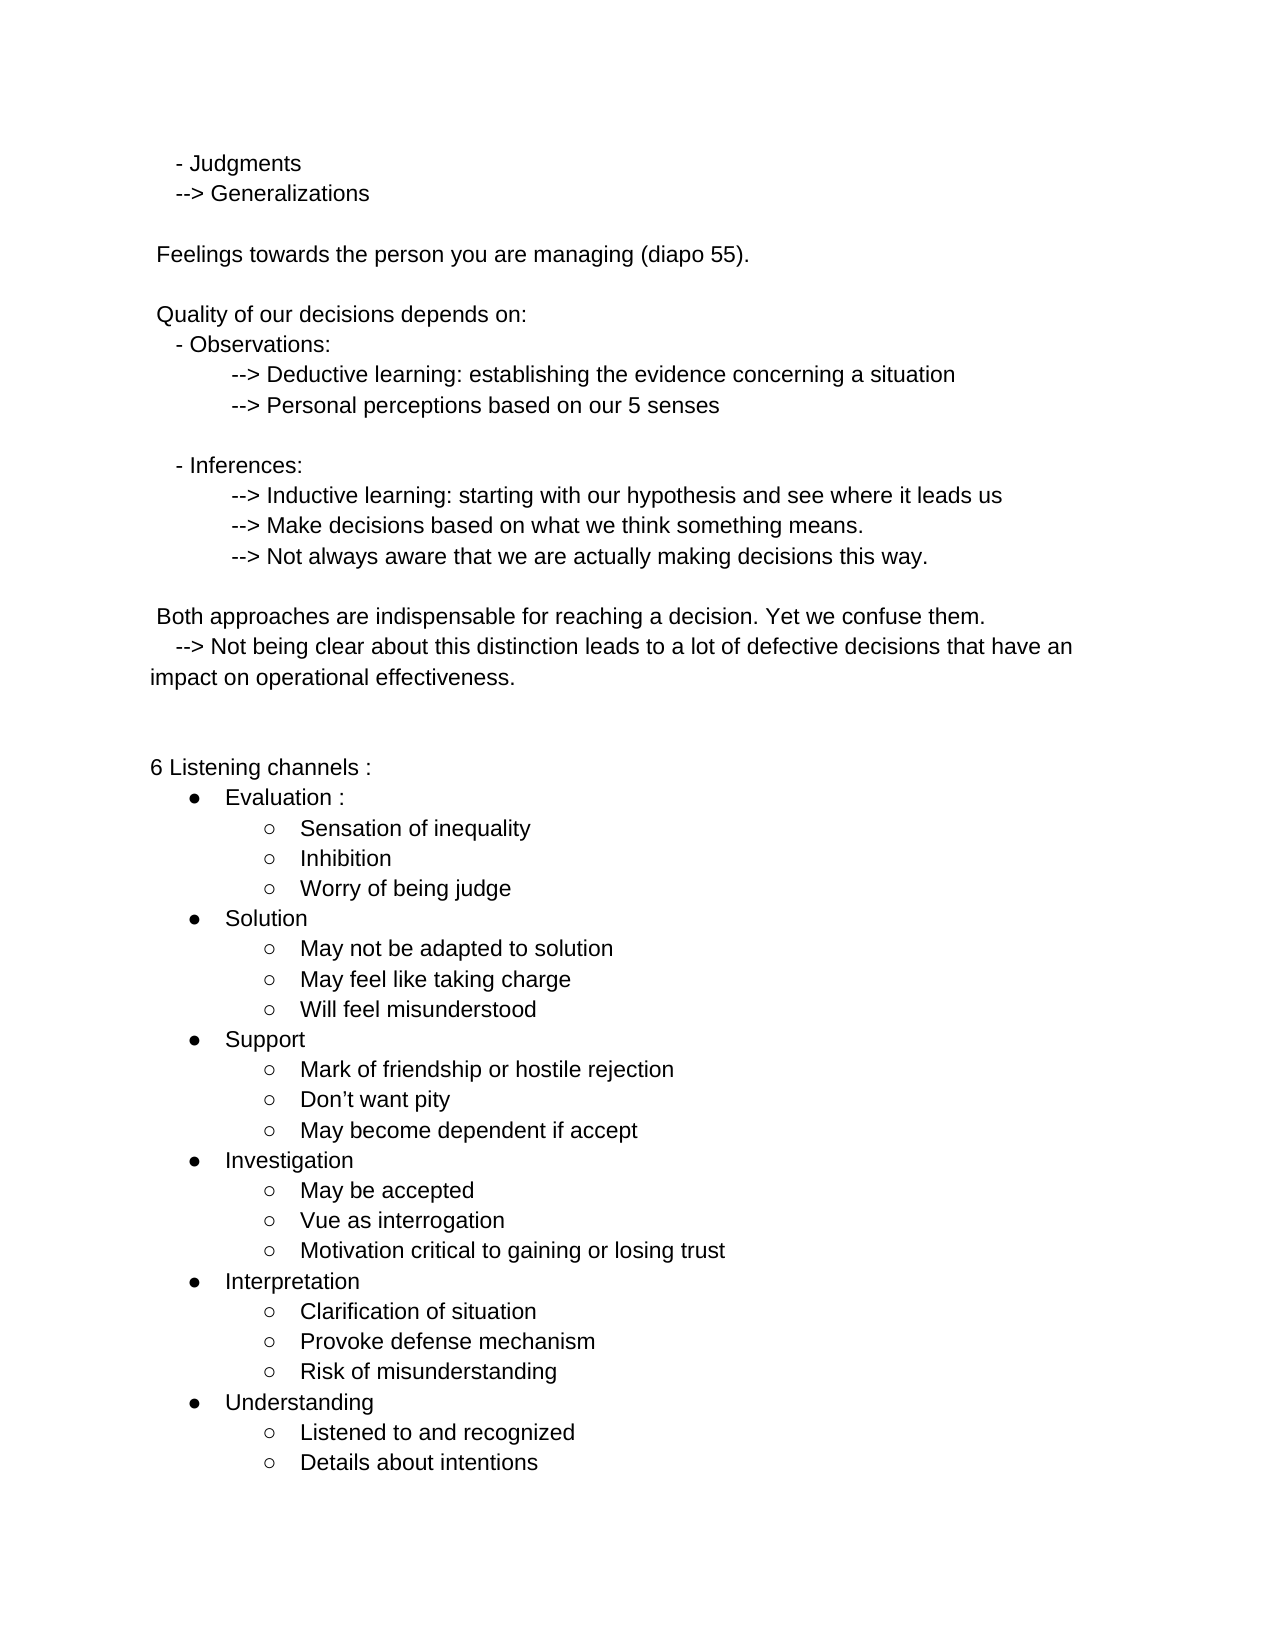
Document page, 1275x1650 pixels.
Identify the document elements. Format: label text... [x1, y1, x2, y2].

list Vue as interrogation [262, 1207, 1125, 1234]
list Provoke defense mechanism [262, 1328, 1125, 1354]
list Inhibition [262, 845, 1125, 871]
list Sensation of inequality [262, 814, 1125, 841]
list Worry of being judge [262, 875, 1125, 901]
list Risk of misunderstanding [262, 1358, 1125, 1385]
list May be accepted [262, 1177, 1125, 1203]
text --> Personal perceptions based on our 5 senses [150, 392, 1125, 418]
list Mark of friendship or hostile rejection [262, 1056, 1125, 1083]
text --> Not being clear about this distinction leads to a lot of defective decisions that have an impact on operational effectiveness. [150, 633, 1125, 690]
text Both approaches are indispensable for reaching a decision. Yet we confuse them. [150, 603, 1125, 629]
text - Inferences: [150, 452, 1125, 478]
list Will feel misunderstood [262, 996, 1125, 1022]
text - Judgments [150, 150, 1125, 176]
text Quality of our decisions depends on: [150, 301, 1125, 327]
list Motivation critical to gaining or losing trust [262, 1237, 1125, 1264]
list Listened to and recognized [262, 1419, 1125, 1445]
text 6 Listening channels : [150, 754, 1125, 781]
list May feel like taking charge [262, 966, 1125, 992]
list Understanding [187, 1388, 1125, 1415]
list May not be adapted to solution [262, 935, 1125, 962]
list Evaluation : [187, 784, 1125, 811]
list May become dependent if accept [262, 1117, 1125, 1143]
list Investigation [187, 1147, 1125, 1173]
text --> Deductive learning: establishing the evidence concerning a situation [150, 361, 1125, 388]
list Clarification of situation [262, 1298, 1125, 1324]
text - Observations: [150, 331, 1125, 358]
list Details about intentions [262, 1449, 1125, 1475]
text --> Make decisions based on what we think something means. [150, 512, 1125, 539]
text --> Generalizations [150, 180, 1125, 207]
text Feelings towards the person you are managing (diapo 55). [150, 241, 1125, 267]
text --> Inductive learning: starting with our hypothesis and see where it leads us [150, 482, 1125, 509]
list Interpretation [187, 1268, 1125, 1294]
text --> Not always aware that we are actually making decisions this way. [150, 543, 1125, 569]
list Don’t want pity [262, 1086, 1125, 1113]
list Solution [187, 905, 1125, 932]
list Support [187, 1026, 1125, 1052]
